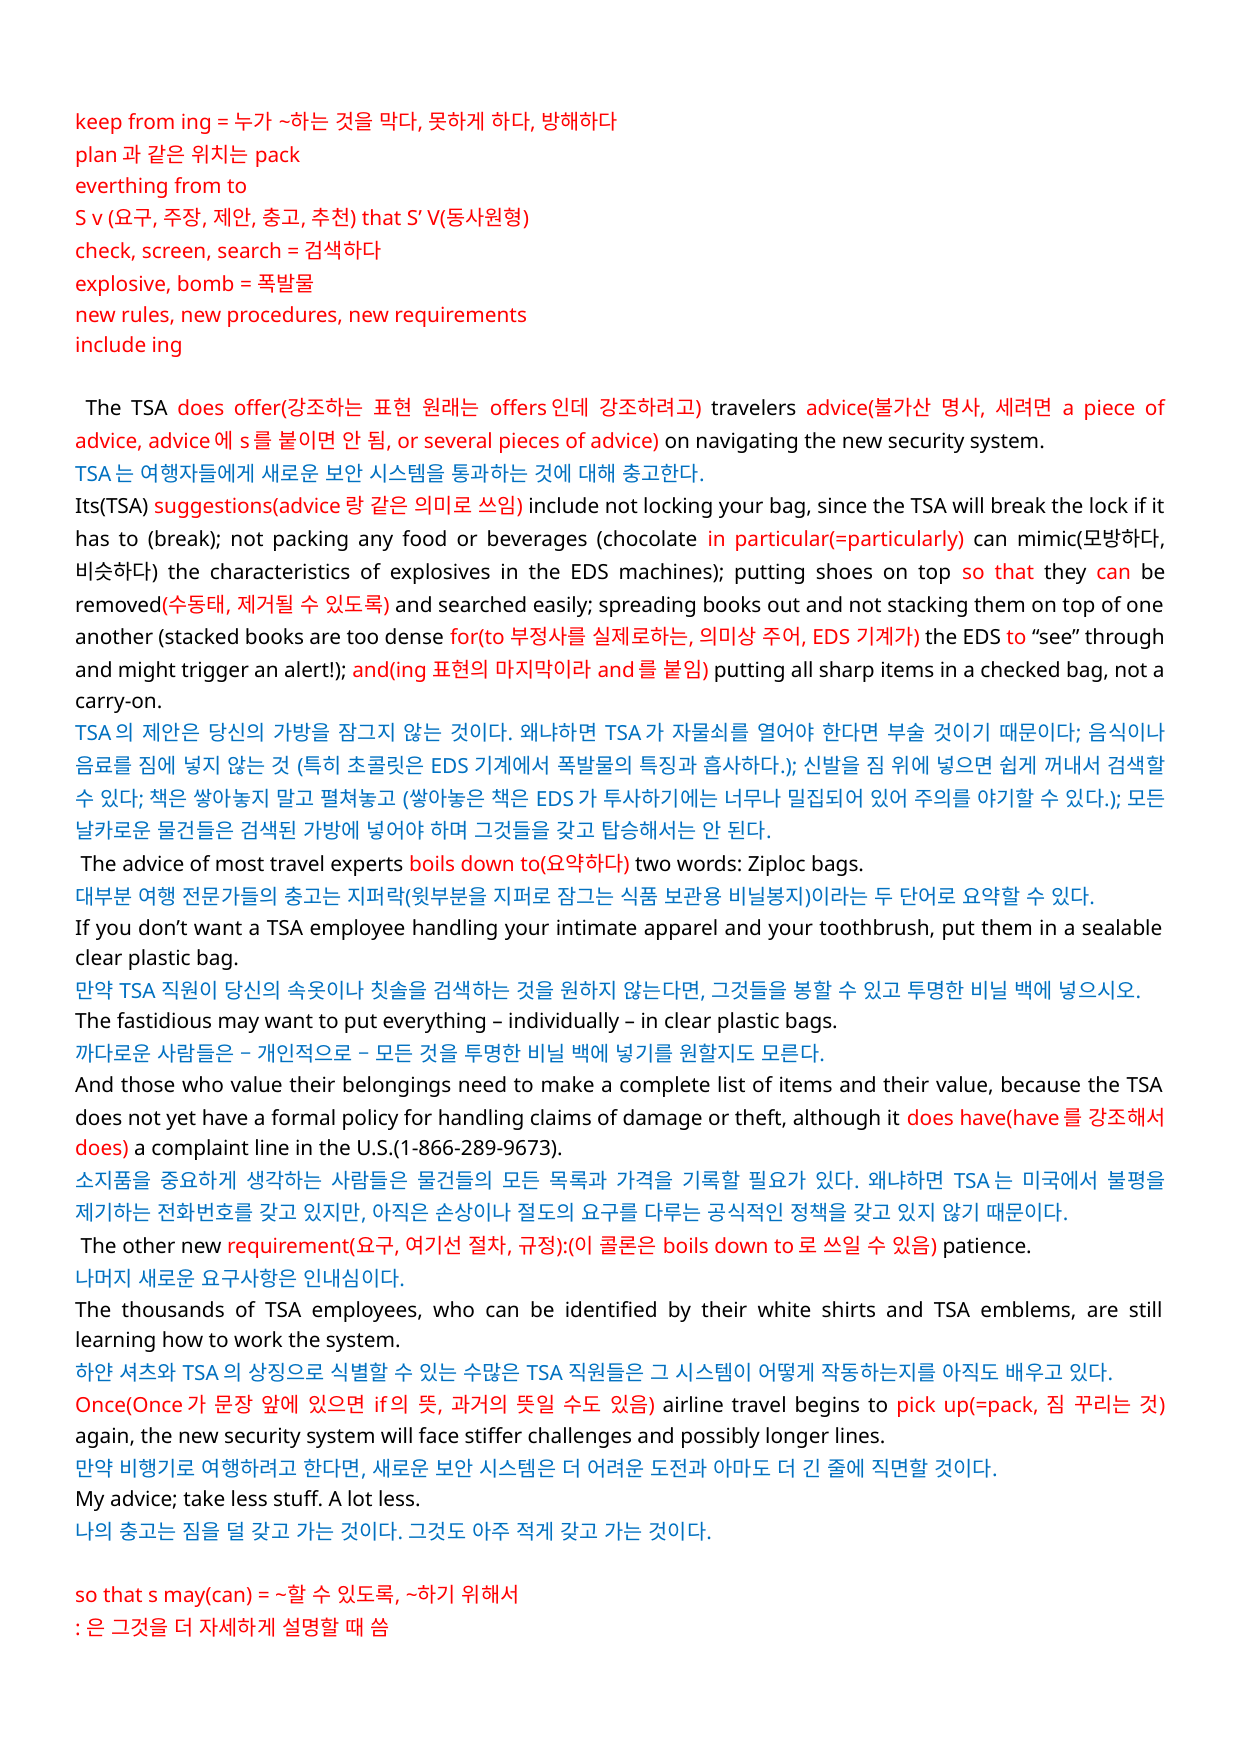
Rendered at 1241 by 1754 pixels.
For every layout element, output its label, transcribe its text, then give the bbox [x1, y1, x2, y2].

text 나머지 새로운 요구사항은 인내심이다. [75, 1262, 1165, 1292]
text 대부분 여행 전문가들의 충고는 지퍼락(윗부분을 지퍼로 잠그는 식품 보관용 비닐봉지)이라는 두 단어로 요약할 수 있다. [75, 880, 1165, 910]
text Its(TSA) suggestions(advice랑 같은 의미로 쓰임) include not locking your bag, since the TSA will break the lock if it has to (break); not packing any food or beverages (chocolate in particular(=particularly) can mimic(모방하다, 비슷하다) the characteristics of explosives in the EDS machines); putting shoes on top so that they can be removed(수동태, 제거될 수 있도록) and searched easily; spreading books out and not stacking them on top of one another (stacked books are too dense for(to 부정사를 실제로하는, 의미상 주어, EDS 기계가) the EDS to “see” through and might trigger an alert!); and(ing 표현의 마지막이라 and를 붙임) putting all sharp items in a checked bag, not a carry-on. [75, 490, 1165, 714]
text keep from ing = 누가 ~하는 것을 막다, 못하게 하다, 방해하다 [75, 106, 1165, 136]
text The advice of most travel experts boils down to(요약하다) two words: Ziploc bags. [75, 847, 1165, 878]
text The thousands of TSA employees, who can be identified by their white shirts and TSA emblems, are still learning how to work the system. [75, 1295, 1165, 1354]
text Once(Once가 문장 앞에 있으면 if의 뜻, 과거의 뜻일 수도 있음) airline travel begins to pick up(=pack, 짐 꾸리는 것) again, the new security system will face stiffer challenges and possibly longer lines. [75, 1389, 1165, 1450]
text The other new requirement(요구, 여기선 절차, 규정):(이 콜론은 boils down to로 쓰일 수 있음) patience. [75, 1229, 1165, 1260]
text The TSA does offer(강조하는 표현 원래는 offers인데 강조하려고) travelers advice(불가산 명사, 세려면 a piece of advice, advice에 s를 붙이면 안 됨, or several pieces of advice) on navigating the new security system. [75, 392, 1165, 455]
text 만약 비행기로 여행하려고 한다면, 새로운 보안 시스템은 더 어려운 도전과 아마도 더 긴 줄에 직면할 것이다. [75, 1452, 1165, 1482]
text plan과 같은 위치는 pack [75, 138, 1165, 169]
text everthing from to [75, 171, 1165, 199]
text If you don’t want a TSA employee handling your intimate apparel and your toothbrush, put them in a sealable clear plastic bag. [75, 913, 1165, 972]
text : 은 그것을 더 자세하게 설명할 때 씀 [75, 1611, 1165, 1642]
text 만약 TSA 직원이 당신의 속옷이나 칫솔을 검색하는 것을 원하지 않는다면, 그것들을 봉할 수 있고 투명한 비닐 백에 넣으시오. [75, 974, 1165, 1004]
text check, screen, search = 검색하다 [75, 234, 1165, 265]
text TSA의 제안은 당신의 가방을 잠그지 않는 것이다. 왜냐하면 TSA가 자물쇠를 열어야 한다면 부술 것이기 때문이다; 음식이나 음료를 짐에 넣지 않는 것 (특히 초콜릿은 EDS 기계에서 폭발물의 특징과 흡사하다.); 신발을 짐 위에 넣으면 쉽게 꺼내서 검색할 수 있다; 책은 쌓아놓지 말고 펼쳐놓고 (쌓아놓은 책은 EDS가 투사하기에는 너무나 밀집되어 있어 주의를 야기할 수 있다.); 모든 날카로운 물건들은 검색된 가방에 넣어야 하며 그것들을 갖고 탑승해서는 안 된다. [75, 716, 1165, 845]
text And those who value their belongings need to make a complete list of items and their value, because the TSA does not yet have a formal policy for handling claims of damage or theft, although it does have(have를 강조해서 does) a complaint line in the U.S.(1-866-289-9673). [75, 1070, 1165, 1162]
text TSA는 여행자들에게 새로운 보안 시스템을 통과하는 것에 대해 충고한다. [75, 457, 1165, 487]
text new rules, new procedures, new requirements [75, 300, 1165, 328]
text 나의 충고는 짐을 덜 갖고 가는 것이다. 그것도 아주 적게 갖고 가는 것이다. [75, 1515, 1165, 1546]
text 소지품을 중요하게 생각하는 사람들은 물건들의 모든 목록과 가격을 기록할 필요가 있다. 왜냐하면 TSA는 미국에서 불평을 제기하는 전화번호를 갖고 있지만, 아직은 손상이나 절도의 요구를 다루는 공식적인 정책을 갖고 있지 않기 때문이다. [75, 1164, 1165, 1227]
text My advice; take less stuff. A lot less. [75, 1484, 1165, 1513]
text 하얀 셔츠와 TSA의 상징으로 식별할 수 있는 수많은 TSA 직원들은 그 시스템이 어떻게 작동하는지를 아직도 배우고 있다. [75, 1356, 1165, 1386]
text The fastidious may want to put everything – individually – in clear plastic bags. [75, 1007, 1165, 1035]
text so that s may(can) = ~할 수 있도록, ~하기 위해서 [75, 1578, 1165, 1609]
text S v (요구, 주장, 제안, 충고, 추천) that S’ V(동사원형) [75, 202, 1165, 232]
text include ing [75, 330, 1165, 359]
text explosive, bomb = 폭발물 [75, 267, 1165, 297]
text 까다로운 사람들은 – 개인적으로 – 모든 것을 투명한 비닐 백에 넣기를 원할지도 모른다. [75, 1037, 1165, 1068]
